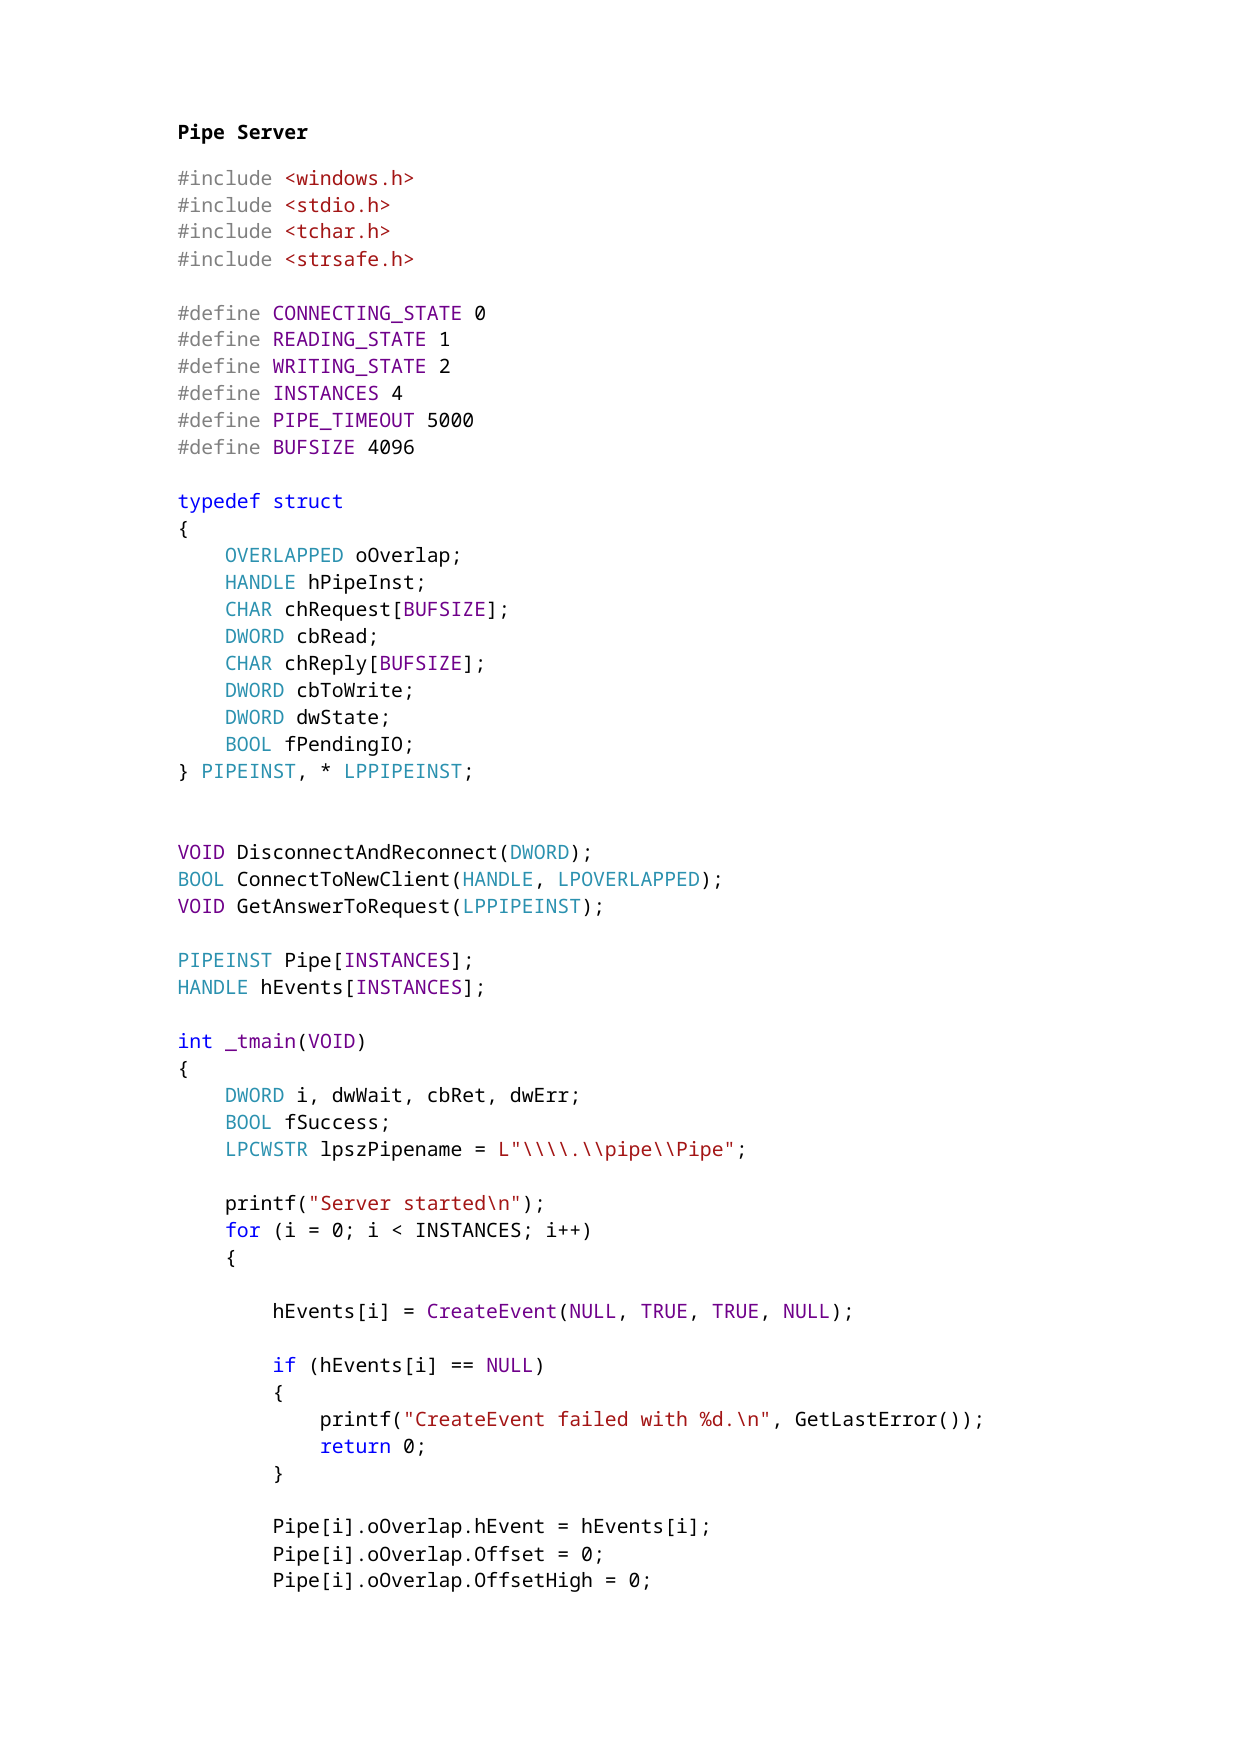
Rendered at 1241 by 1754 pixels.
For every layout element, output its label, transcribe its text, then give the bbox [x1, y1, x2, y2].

text for (i = 0; i < INSTANCES; i++) [177, 1216, 1152, 1243]
text Pipe[i].oOverlap.hEvent = hEvents[i]; [177, 1513, 1152, 1540]
text HANDLE hEvents[INSTANCES]; [177, 973, 1152, 1000]
text #define WRITING_STATE 2 [177, 353, 1152, 380]
text DWORD cbToWrite; [177, 676, 1152, 703]
text #include <windows.h> [177, 164, 1152, 191]
text PIPEINST Pipe[INSTANCES]; [177, 946, 1152, 973]
text Pipe[i].oOverlap.OffsetHigh = 0; [177, 1567, 1152, 1594]
text BOOL fSuccess; [177, 1108, 1152, 1135]
text BOOL fPendingIO; [177, 730, 1152, 757]
text { [177, 1378, 1152, 1405]
text return 0; [177, 1432, 1152, 1459]
text CHAR chRequest[BUFSIZE]; [177, 596, 1152, 622]
text typedef struct [177, 488, 1152, 514]
text } [177, 1459, 1152, 1486]
text #define READING_STATE 1 [177, 326, 1152, 353]
text Pipe[i].oOverlap.Offset = 0; [177, 1540, 1152, 1567]
text hEvents[i] = CreateEvent(NULL, TRUE, TRUE, NULL); [177, 1297, 1152, 1324]
text #include <tchar.h> [177, 218, 1152, 245]
text } PIPEINST, * LPPIPEINST; [177, 757, 1152, 784]
text DWORD cbRead; [177, 622, 1152, 649]
text BOOL ConnectToNewClient(HANDLE, LPOVERLAPPED); [177, 865, 1152, 892]
text DWORD i, dwWait, cbRet, dwErr; [177, 1081, 1152, 1108]
text #define INSTANCES 4 [177, 380, 1152, 407]
text #include <strsafe.h> [177, 245, 1152, 272]
text OVERLAPPED oOverlap; [177, 542, 1152, 568]
text printf("CreateEvent failed with %d.\n", GetLastError()); [177, 1405, 1152, 1432]
text if (hEvents[i] == NULL) [177, 1351, 1152, 1378]
text HANDLE hPipeInst; [177, 568, 1152, 596]
text #define PIPE_TIMEOUT 5000 [177, 407, 1152, 434]
text { [177, 1243, 1152, 1270]
text #define BUFSIZE 4096 [177, 434, 1152, 461]
text LPCWSTR lpszPipename = L"\\\\.\\pipe\\Pipe"; [177, 1135, 1152, 1162]
text VOID GetAnswerToRequest(LPPIPEINST); [177, 892, 1152, 919]
text CHAR chReply[BUFSIZE]; [177, 649, 1152, 676]
text int _tmain(VOID) [177, 1027, 1152, 1054]
text #include <stdio.h> [177, 191, 1152, 218]
text { [177, 1054, 1152, 1081]
text { [177, 514, 1152, 542]
text printf("Server started\n"); [177, 1189, 1152, 1216]
text Pipe Server [177, 118, 1152, 145]
text VOID DisconnectAndReconnect(DWORD); [177, 838, 1152, 865]
text #define CONNECTING_STATE 0 [177, 299, 1152, 326]
text DWORD dwState; [177, 703, 1152, 730]
